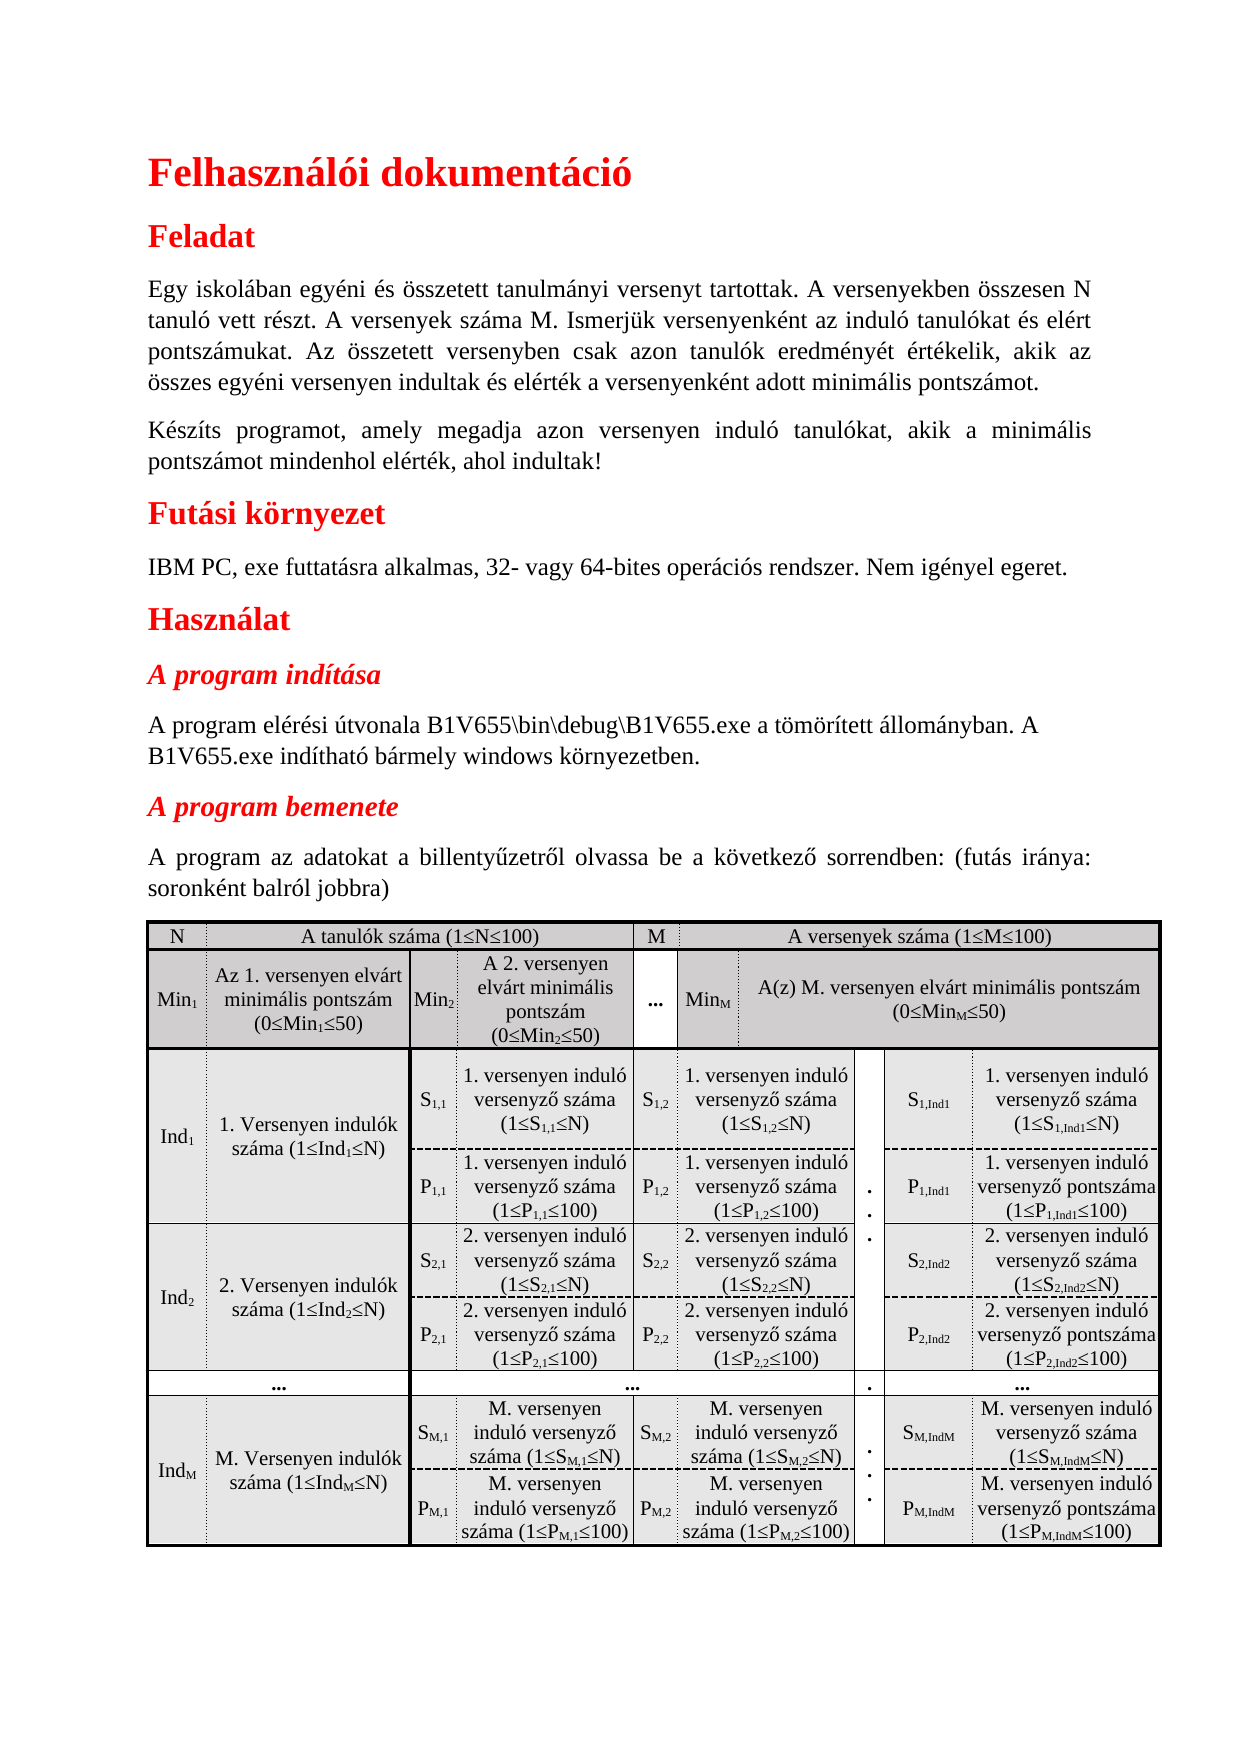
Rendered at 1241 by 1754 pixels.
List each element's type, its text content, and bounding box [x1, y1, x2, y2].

table_cell Min1 [149, 951, 207, 1047]
text A program indítása [148, 657, 1093, 691]
table_cell 1. Versenyen indulók száma (1≤Ind1≤N) [207, 1050, 408, 1222]
table_cell P2,Ind2 [885, 1296, 973, 1370]
table_cell ... [885, 1371, 1158, 1395]
table_cell Ind2 [149, 1224, 207, 1370]
table_cell M. Versenyen indulók száma (1≤IndM≤N) [207, 1396, 408, 1543]
table_cell SM,2 [634, 1396, 677, 1468]
table_cell MinM [678, 951, 738, 1047]
text Egy iskolában egyéni és összetett tanulmányi versenyt tartottak. A versenyekben összesen N tanuló vett részt. A versenyek száma M. Ismerjük versenyenként az induló tanulókat és elért pontszámukat. Az összetett versenyben csak azon tanulók eredményét értékelik, akik az összes egyéni versenyen indultak és elérték a versenyenként adott minimális pontszámot. [148, 274, 1093, 396]
table_header A tanulók száma (1≤N≤100) [207, 924, 633, 948]
table_cell A(z) M. versenyen elvárt minimális pontszám (0≤MinM≤50) [738, 951, 1158, 1047]
table_cell PM,1 [412, 1468, 456, 1543]
table_cell . [855, 1371, 884, 1395]
table_cell 2. Versenyen indulók száma (1≤Ind2≤N) [207, 1224, 408, 1370]
text Használat [148, 599, 1093, 638]
table_cell . . . [855, 1396, 884, 1543]
table_cell 2. versenyen induló versenyző száma (1≤P2,1≤100) [456, 1296, 633, 1370]
table_cell S1,2 [634, 1050, 677, 1148]
table_cell M. versenyen induló versenyző száma (1≤SM,IndM≤N) [973, 1396, 1158, 1468]
table_cell IndM [149, 1396, 207, 1543]
table_cell A 2. versenyen elvárt minimális pontszám (0≤Min2≤50) [458, 951, 633, 1047]
table_header A versenyek száma (1≤M≤100) [679, 924, 1158, 948]
table_cell P1,Ind1 [885, 1148, 973, 1222]
text IBM PC, exe futtatásra alkalmas, 32- vagy 64-bites operációs rendszer. Nem igényel egeret. [148, 552, 1093, 580]
table_cell S2,1 [412, 1224, 456, 1296]
table_cell 2. versenyen induló versenyző pontszáma (1≤P2,Ind2≤100) [973, 1296, 1158, 1370]
table_cell S1,Ind1 [885, 1050, 973, 1148]
table_cell M. versenyen induló versenyző száma (1≤SM,2≤N) [678, 1396, 854, 1468]
table_cell S2,Ind2 [885, 1224, 973, 1296]
table_cell 1. versenyen induló versenyző száma (1≤S1,Ind1≤N) [973, 1050, 1158, 1148]
table_cell 2. versenyen induló versenyző száma (1≤S2,1≤N) [456, 1224, 633, 1296]
table_cell SM,1 [412, 1396, 456, 1468]
table_cell P1,2 [634, 1148, 677, 1222]
table_cell PM,2 [634, 1468, 677, 1543]
table_cell 2. versenyen induló versenyző száma (1≤P2,2≤100) [678, 1296, 854, 1370]
table_cell S1,1 [412, 1050, 456, 1148]
table_header M [634, 924, 679, 948]
table_cell P1,1 [412, 1148, 456, 1222]
table_cell Ind1 [149, 1050, 207, 1222]
table_cell 1. versenyen induló versenyző pontszáma (1≤P1,Ind1≤100) [973, 1148, 1158, 1222]
table_cell 2. versenyen induló versenyző száma (1≤S2,Ind2≤N) [973, 1224, 1158, 1296]
table_cell Min2 [411, 951, 458, 1047]
table_cell 1. versenyen induló versenyző száma (1≤P1,2≤100) [678, 1148, 854, 1222]
table_cell SM,IndM [885, 1396, 973, 1468]
text Feladat [148, 216, 1093, 254]
table_cell M. versenyen induló versenyző pontszáma (1≤PM,IndM≤100) [973, 1468, 1158, 1543]
table_cell 1. versenyen induló versenyző száma (1≤S1,1≤N) [456, 1050, 633, 1148]
table_cell ... [149, 1371, 408, 1395]
table_cell 1. versenyen induló versenyző száma (1≤S1,2≤N) [678, 1050, 854, 1148]
table_cell ... [855, 1050, 884, 1370]
text A program elérési útvonala B1V655\bin\debug\B1V655.exe a tömörített állományban. A B1V655.exe indítható bármely windows környezetben. [148, 710, 1093, 770]
table_cell P2,1 [412, 1296, 456, 1370]
table_cell M. versenyen induló versenyző száma (1≤PM,1≤100) [456, 1468, 633, 1543]
table_cell M. versenyen induló versenyző száma (1≤SM,1≤N) [456, 1396, 633, 1468]
table_cell ... [412, 1371, 854, 1395]
text Felhasználói dokumentáció [148, 148, 1093, 196]
table_cell 1. versenyen induló versenyző száma (1≤P1,1≤100) [456, 1148, 633, 1222]
table_cell P2,2 [634, 1296, 677, 1370]
table_header N [149, 924, 207, 948]
text Készíts programot, amely megadja azon versenyen induló tanulókat, akik a minimális pontszámot mindenhol elérték, ahol indultak! [148, 415, 1093, 474]
table_cell S2,2 [634, 1224, 677, 1296]
table_cell Az 1. versenyen elvárt minimális pontszám (0≤Min1≤50) [207, 951, 409, 1047]
table_cell PM,IndM [885, 1468, 973, 1543]
table_cell M. versenyen induló versenyző száma (1≤PM,2≤100) [678, 1468, 854, 1543]
text Futási környezet [148, 493, 1093, 532]
text A program az adatokat a billentyűzetről olvassa be a következő sorrendben: (futás iránya: soronként balról jobbra) [148, 842, 1093, 901]
text A program bemenete [148, 789, 1093, 822]
table_cell ... [634, 951, 677, 1047]
table_cell 2. versenyen induló versenyző száma (1≤S2,2≤N) [678, 1224, 854, 1296]
